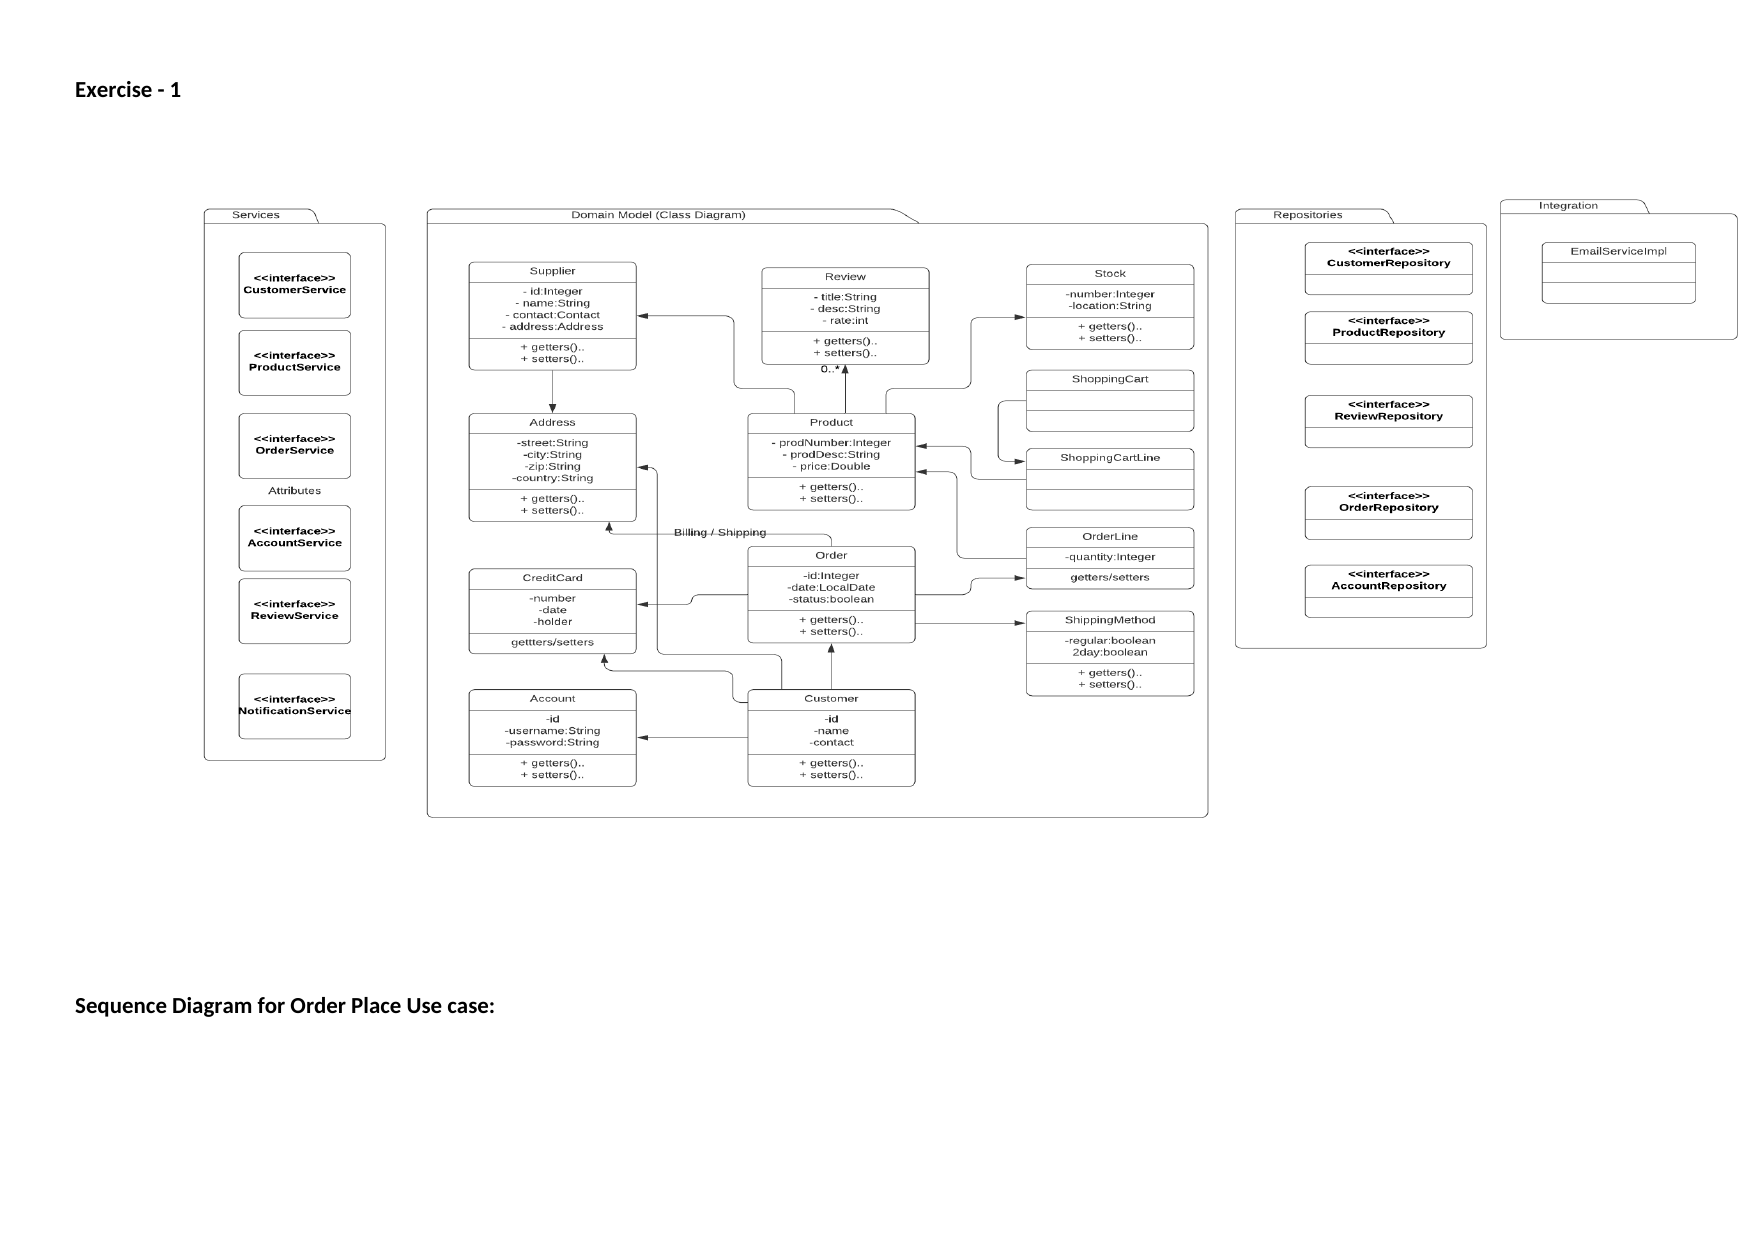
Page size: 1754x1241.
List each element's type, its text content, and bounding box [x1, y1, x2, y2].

text Exercise - 1 [75, 75, 1679, 103]
text Sequence Diagram for Order Place Use case: [75, 991, 1679, 1019]
